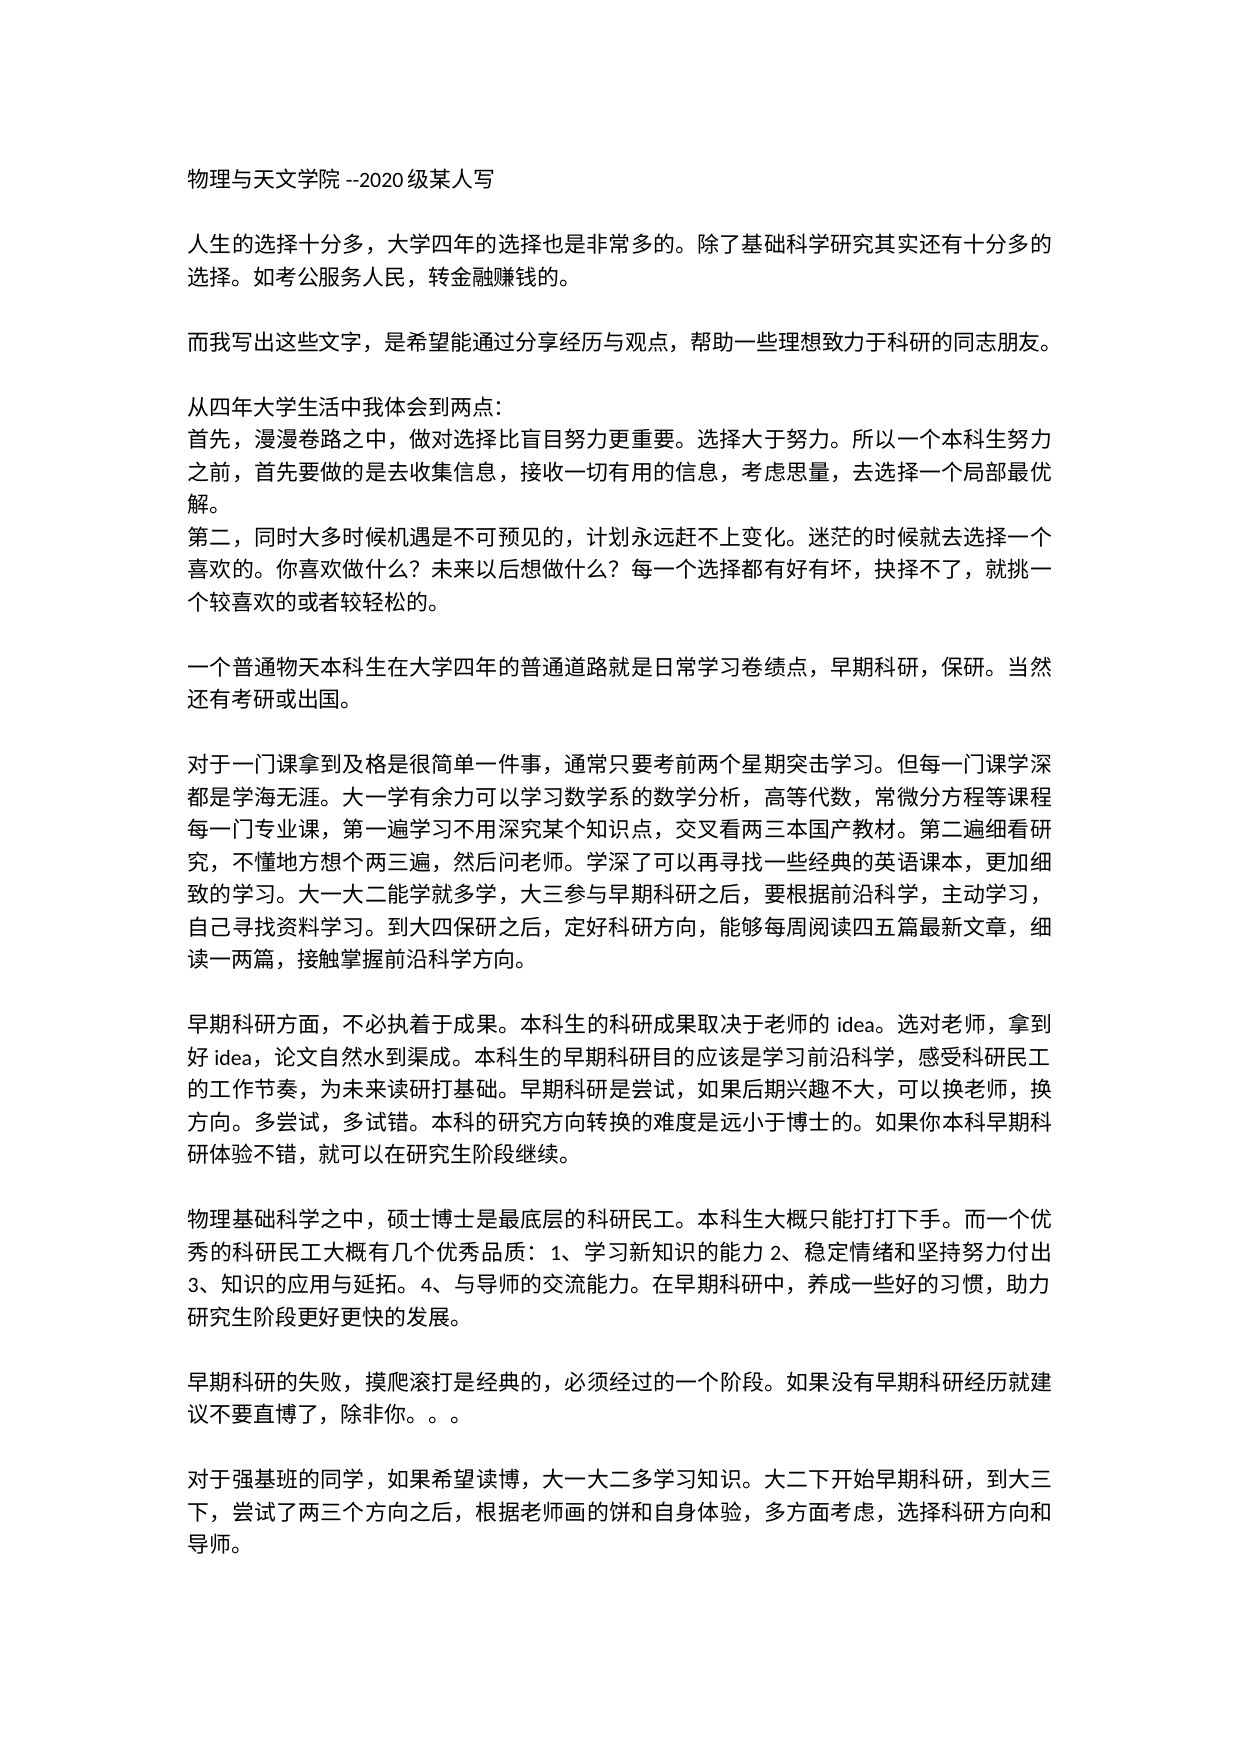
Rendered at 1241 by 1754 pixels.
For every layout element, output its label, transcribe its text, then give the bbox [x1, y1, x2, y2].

text 人生的选择十分多，大学四年的选择也是非常多的。除了基础科学研究其实还有十分多的选择。如考公服务人民，转金融赚钱的。 [187, 227, 1053, 292]
text 早期科研方面，不必执着于成果。本科生的科研成果取决于老师的idea。选对老师，拿到好idea，论文自然水到渠成。本科生的早期科研目的应该是学习前沿科学，感受科研民工的工作节奏，为未来读研打基础。早期科研是尝试，如果后期兴趣不大，可以换老师，换方向。多尝试，多试错。本科的研究方向转换的难度是远小于博士的。如果你本科早期科研体验不错，就可以在研究生阶段继续。 [187, 1007, 1053, 1169]
text 首先，漫漫卷路之中，做对选择比盲目努力更重要。选择大于努力。所以一个本科生努力之前，首先要做的是去收集信息，接收一切有用的信息，考虑思量，去选择一个局部最优解。 [187, 422, 1053, 519]
text 一个普通物天本科生在大学四年的普通道路就是日常学习卷绩点，早期科研，保研。当然还有考研或出国。 [187, 649, 1053, 714]
text 对于一门课拿到及格是很简单一件事，通常只要考前两个星期突击学习。但每一门课学深，都是学海无涯。大一学有余力可以学习数学系的数学分析，高等代数，常微分方程等课程。每一门专业课，第一遍学习不用深究某个知识点，交叉看两三本国产教材。第二遍细看研究，不懂地方想个两三遍，然后问老师。学深了可以再寻找一些经典的英语课本，更加细致的学习。大一大二能学就多学，大三参与早期科研之后，要根据前沿科学，主动学习，自己寻找资料学习。到大四保研之后，定好科研方向，能够每周阅读四五篇最新文章，细读一两篇，接触掌握前沿科学方向。 [187, 747, 1053, 974]
text 从四年大学生活中我体会到两点： [187, 389, 1053, 422]
text 物理与天文学院 --2020级某人写 [187, 162, 1053, 194]
text 对于强基班的同学，如果希望读博，大一大二多学习知识。大二下开始早期科研，到大三下，尝试了两三个方向之后，根据老师画的饼和自身体验，多方面考虑，选择科研方向和导师。 [187, 1462, 1053, 1559]
text 而我写出这些文字，是希望能通过分享经历与观点，帮助一些理想致力于科研的同志朋友。 [187, 324, 1053, 357]
text 第二，同时大多时候机遇是不可预见的，计划永远赶不上变化。迷茫的时候就去选择一个喜欢的。你喜欢做什么？未来以后想做什么？每一个选择都有好有坏，抉择不了，就挑一个较喜欢的或者较轻松的。 [187, 519, 1053, 617]
text 早期科研的失败，摸爬滚打是经典的，必须经过的一个阶段。如果没有早期科研经历就建议不要直博了，除非你。。。 [187, 1364, 1053, 1429]
text 物理基础科学之中，硕士博士是最底层的科研民工。本科生大概只能打打下手。而一个优秀的科研民工大概有几个优秀品质：1、学习新知识的能力2、稳定情绪和坚持努力付出3、知识的应用与延拓。4、与导师的交流能力。在早期科研中，养成一些好的习惯，助力研究生阶段更好更快的发展。 [187, 1202, 1053, 1332]
